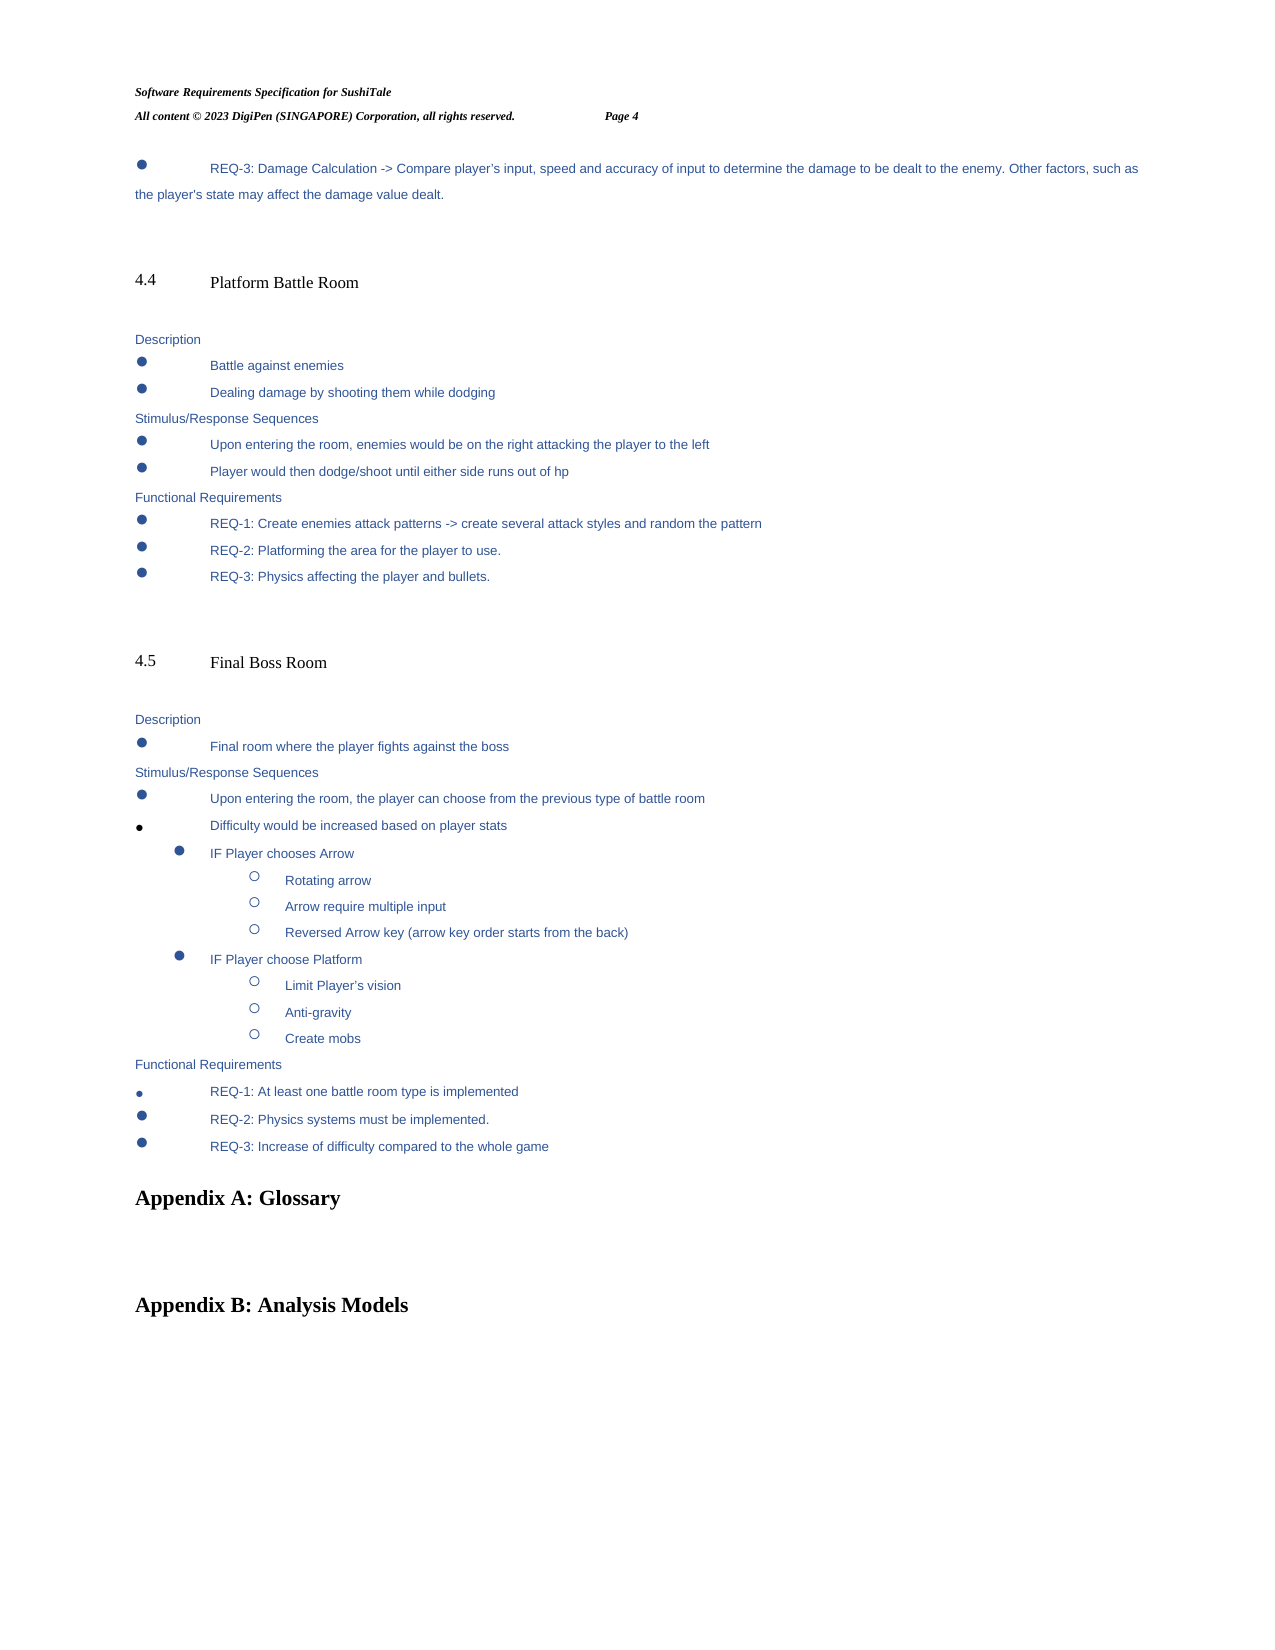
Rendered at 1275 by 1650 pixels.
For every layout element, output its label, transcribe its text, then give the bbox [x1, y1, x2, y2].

list REQ-2: Platforming the area for the player to use. [135, 532, 1140, 558]
list Anti-gravity [247, 994, 1140, 1020]
list Difficulty would be increased based on player stats [135, 807, 1140, 836]
text Description [135, 321, 1140, 347]
text Appendix A: Glossary [135, 1167, 1140, 1210]
list REQ-1: Create enemies attack patterns -> create several attack styles and random the pattern [135, 505, 1140, 532]
list Final room where the player fights against the boss [135, 728, 1140, 754]
text Stimulus/Response Sequences [135, 400, 1140, 426]
list Arrow require multiple input [247, 888, 1140, 914]
list Battle against enemies [135, 347, 1140, 374]
text Stimulus/Response Sequences [135, 754, 1140, 780]
subtitle Platform Battle Room [135, 258, 1140, 292]
subtitle Final Boss Room [135, 639, 1140, 672]
list IF Player choose Platform [172, 941, 1140, 967]
list Player would then dodge/shoot until either side runs out of hp [135, 453, 1140, 479]
list REQ-3: Damage Calculation -> Compare player’s input, speed and accuracy of input to determine the damage to be dealt to the enemy. Other factors, such as the player's state may affect the damage value dealt. [135, 150, 1140, 203]
list REQ-1: At least one battle room type is implemented [135, 1073, 1140, 1101]
list Dealing damage by shooting them while dodging [135, 374, 1140, 400]
list REQ-3: Increase of difficulty compared to the whole game [135, 1128, 1140, 1154]
list Create mobs [247, 1020, 1140, 1046]
text Appendix B: Analysis Models [135, 1274, 1140, 1317]
list Reversed Arrow key (arrow key order starts from the back) [247, 914, 1140, 941]
text Functional Requirements [135, 479, 1140, 505]
list REQ-3: Physics affecting the player and bullets. [135, 558, 1140, 584]
list Limit Player’s vision [247, 967, 1140, 994]
list REQ-2: Physics systems must be implemented. [135, 1101, 1140, 1128]
text Description [135, 701, 1140, 728]
text Functional Requirements [135, 1046, 1140, 1073]
list Upon entering the room, enemies would be on the right attacking the player to the left [135, 426, 1140, 453]
list Rotating arrow [247, 862, 1140, 888]
list IF Player chooses Arrow [172, 836, 1140, 862]
list Upon entering the room, the player can choose from the previous type of battle room [135, 780, 1140, 807]
